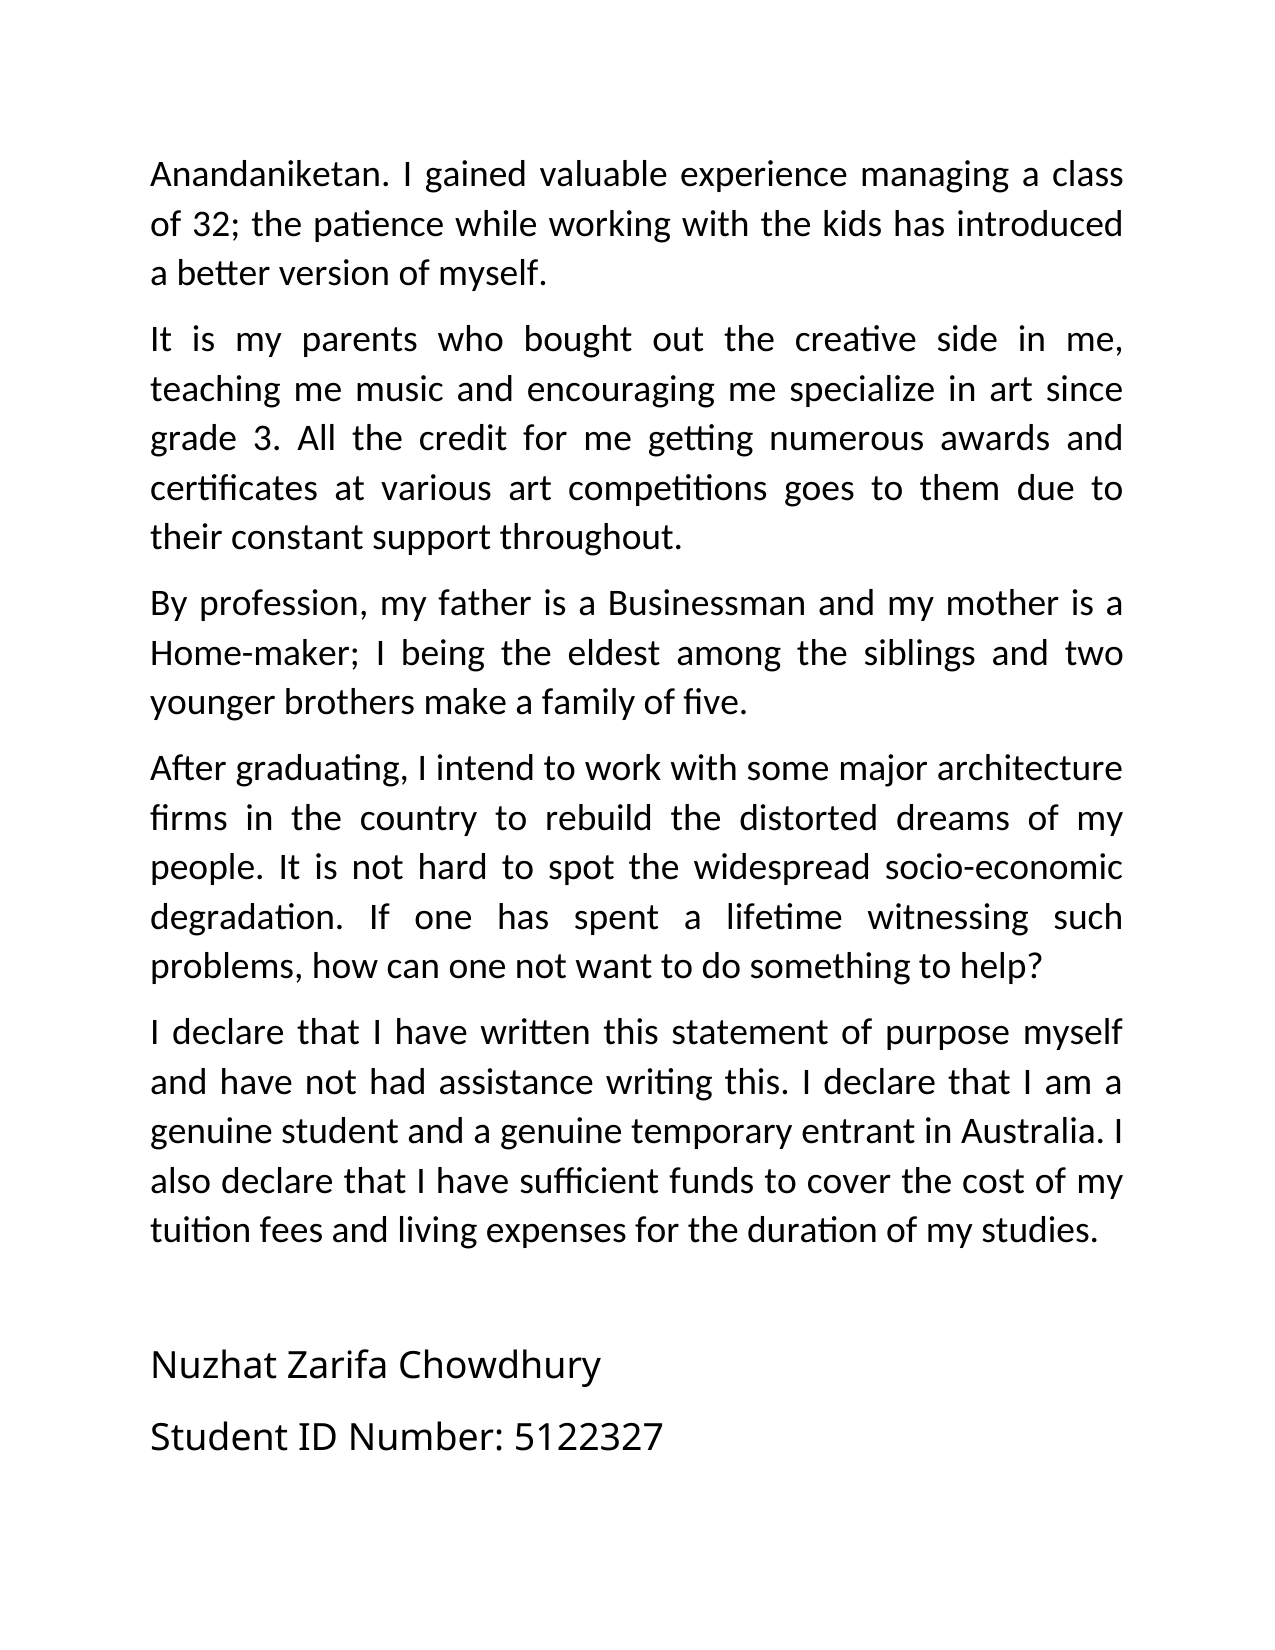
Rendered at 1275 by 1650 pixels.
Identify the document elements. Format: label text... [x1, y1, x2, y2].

text I declare that I have written this statement of purpose myself and have not had assistance writing this. I declare that I am a genuine student and a genuine temporary entrant in Australia. I also declare that I have sufficient funds to cover the cost of my tuition fees and living expenses for the duration of my studies. [150, 1008, 1125, 1252]
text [150, 150, 1125, 295]
text By profession, my father is a Businessman and my mother is a Home-maker; I being the eldest among the siblings and two younger brothers make a family of five. [150, 579, 1125, 724]
text Student ID Number: 5122327 [150, 1410, 1125, 1461]
text After graduating, I intend to work with some major architecture firms in the country to rebuild the distorted dreams of my people. It is not hard to spot the widespread socio-economic degradation. If one has spent a lifetime witnessing such problems, how can one not want to do something to help? [150, 744, 1125, 988]
text It is my parents who bought out the creative side in me, teaching me music and encouraging me specialize in art since grade 3. All the credit for me getting numerous awards and certificates at various art competitions goes to them due to their constant support throughout. [150, 315, 1125, 559]
text Nuzhat Zarifa Chowdhury [150, 1338, 1125, 1389]
